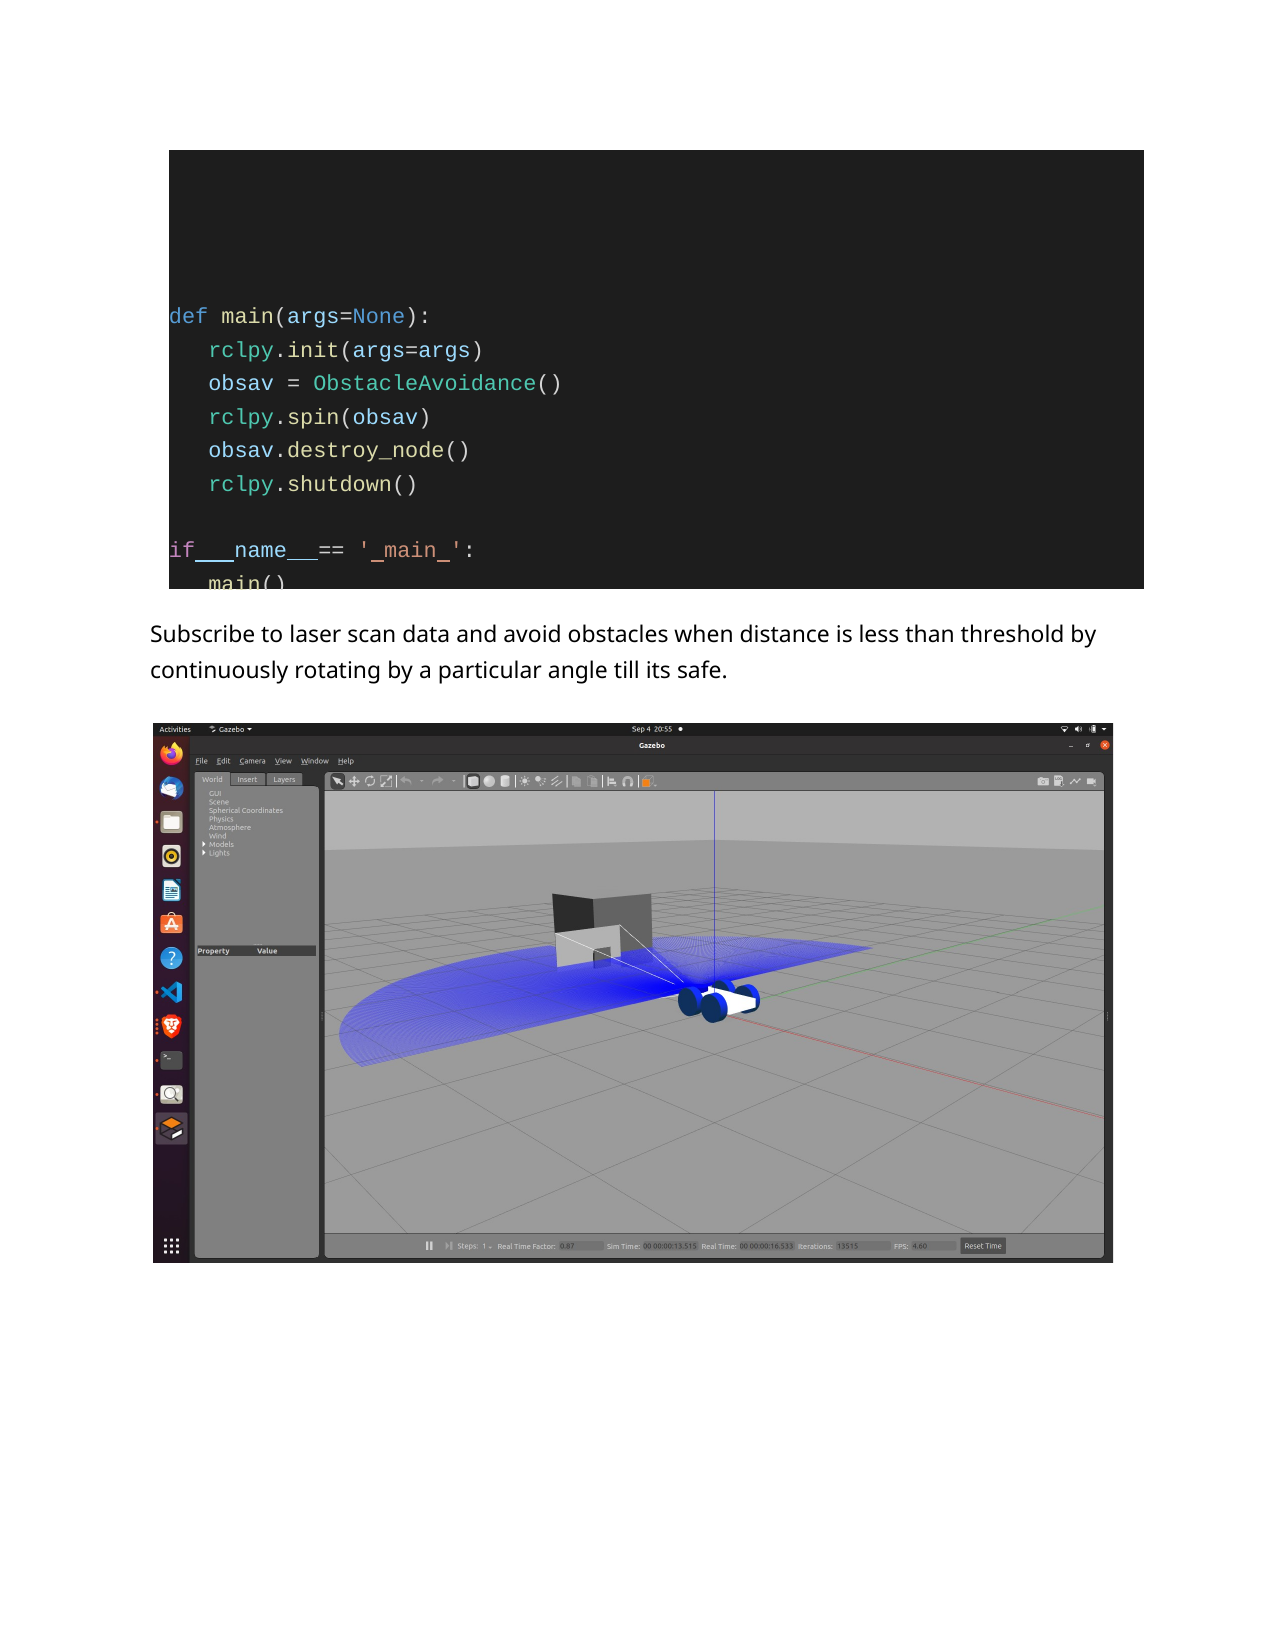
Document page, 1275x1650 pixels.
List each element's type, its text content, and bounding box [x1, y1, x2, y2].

text Subscribe to laser scan data and avoid obstacles when distance is less than threshold by continuously rotating by a particular angle till its safe. [150, 618, 1139, 685]
picture [153, 723, 1114, 1263]
